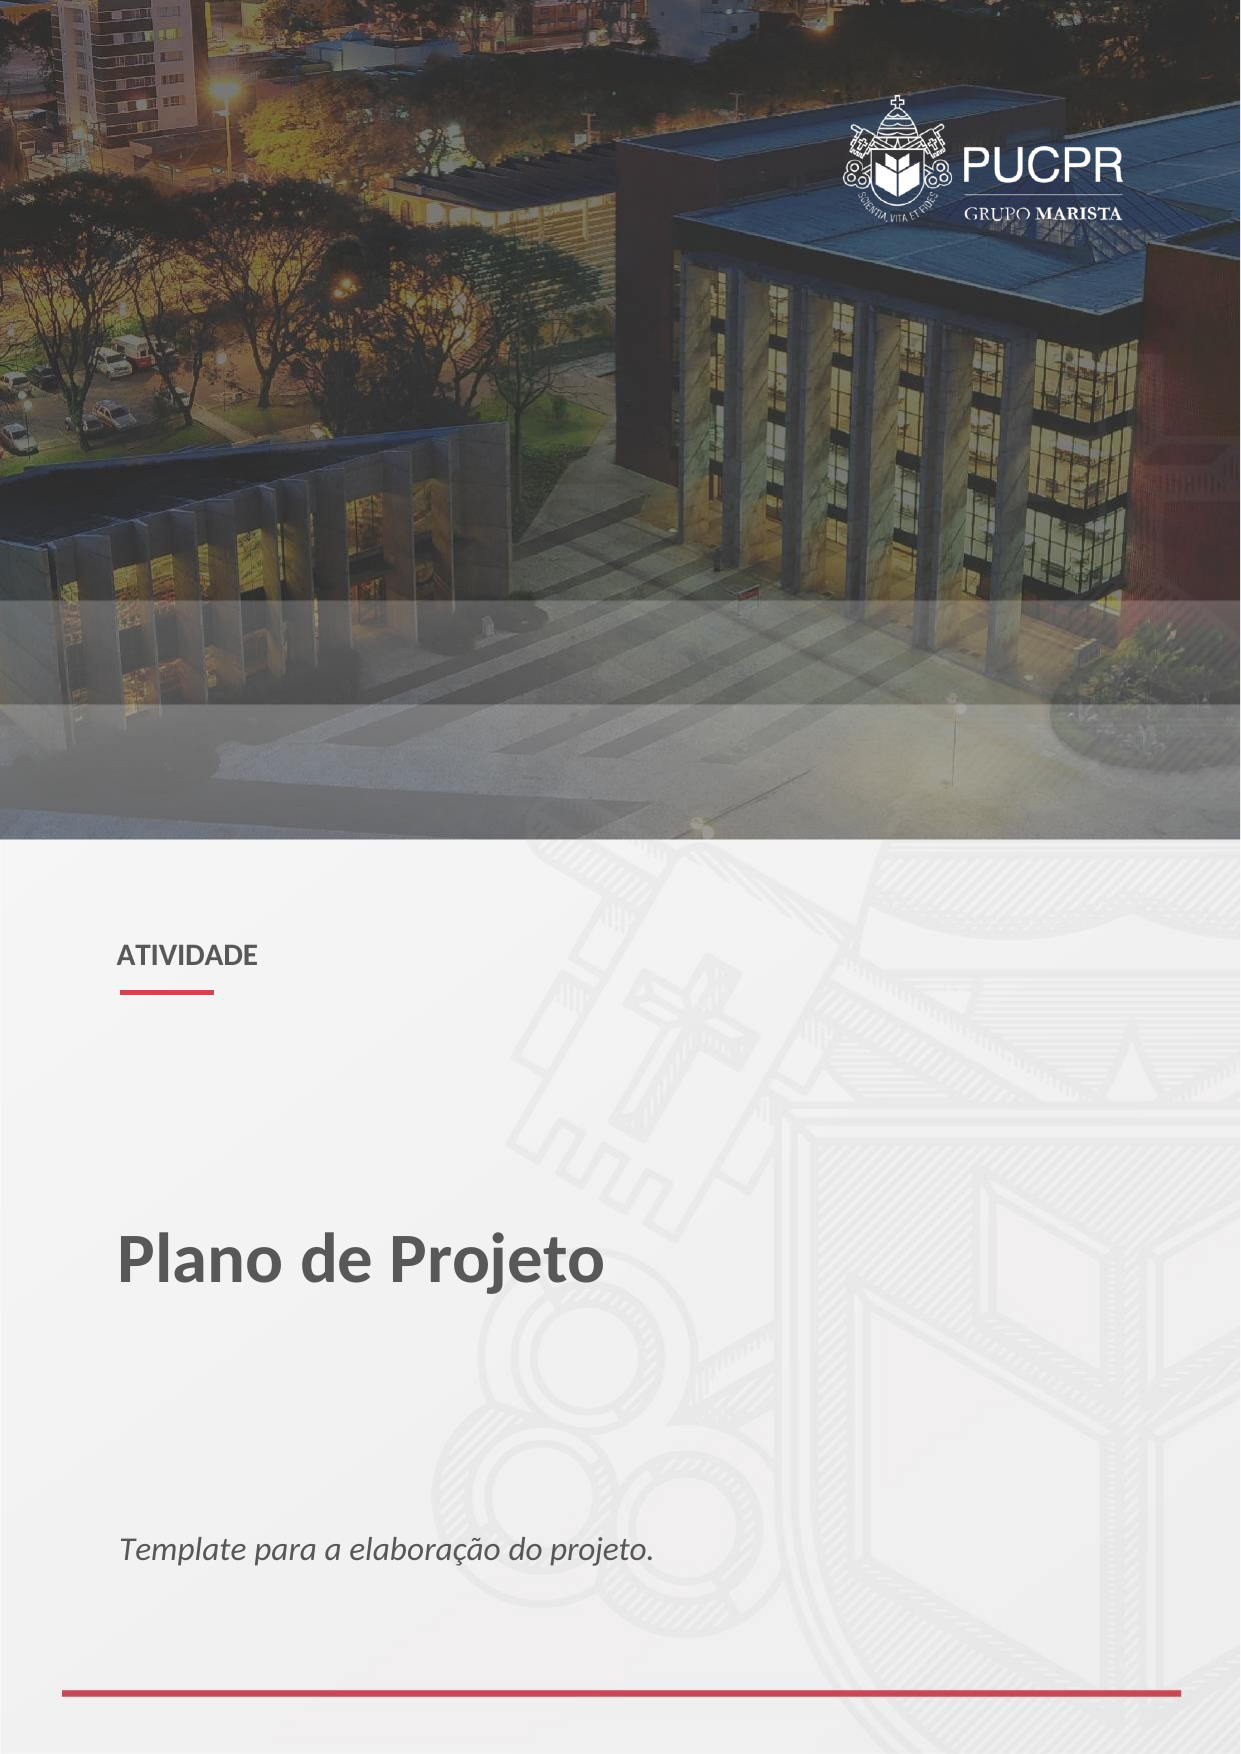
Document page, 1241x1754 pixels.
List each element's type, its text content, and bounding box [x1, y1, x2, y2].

title Plano de Projeto [117, 1214, 1138, 1300]
picture [0, 0, 1241, 1754]
text Template para a elaboração do projeto. [119, 1528, 1138, 1568]
text ATIVIDADE [116, 935, 1138, 973]
